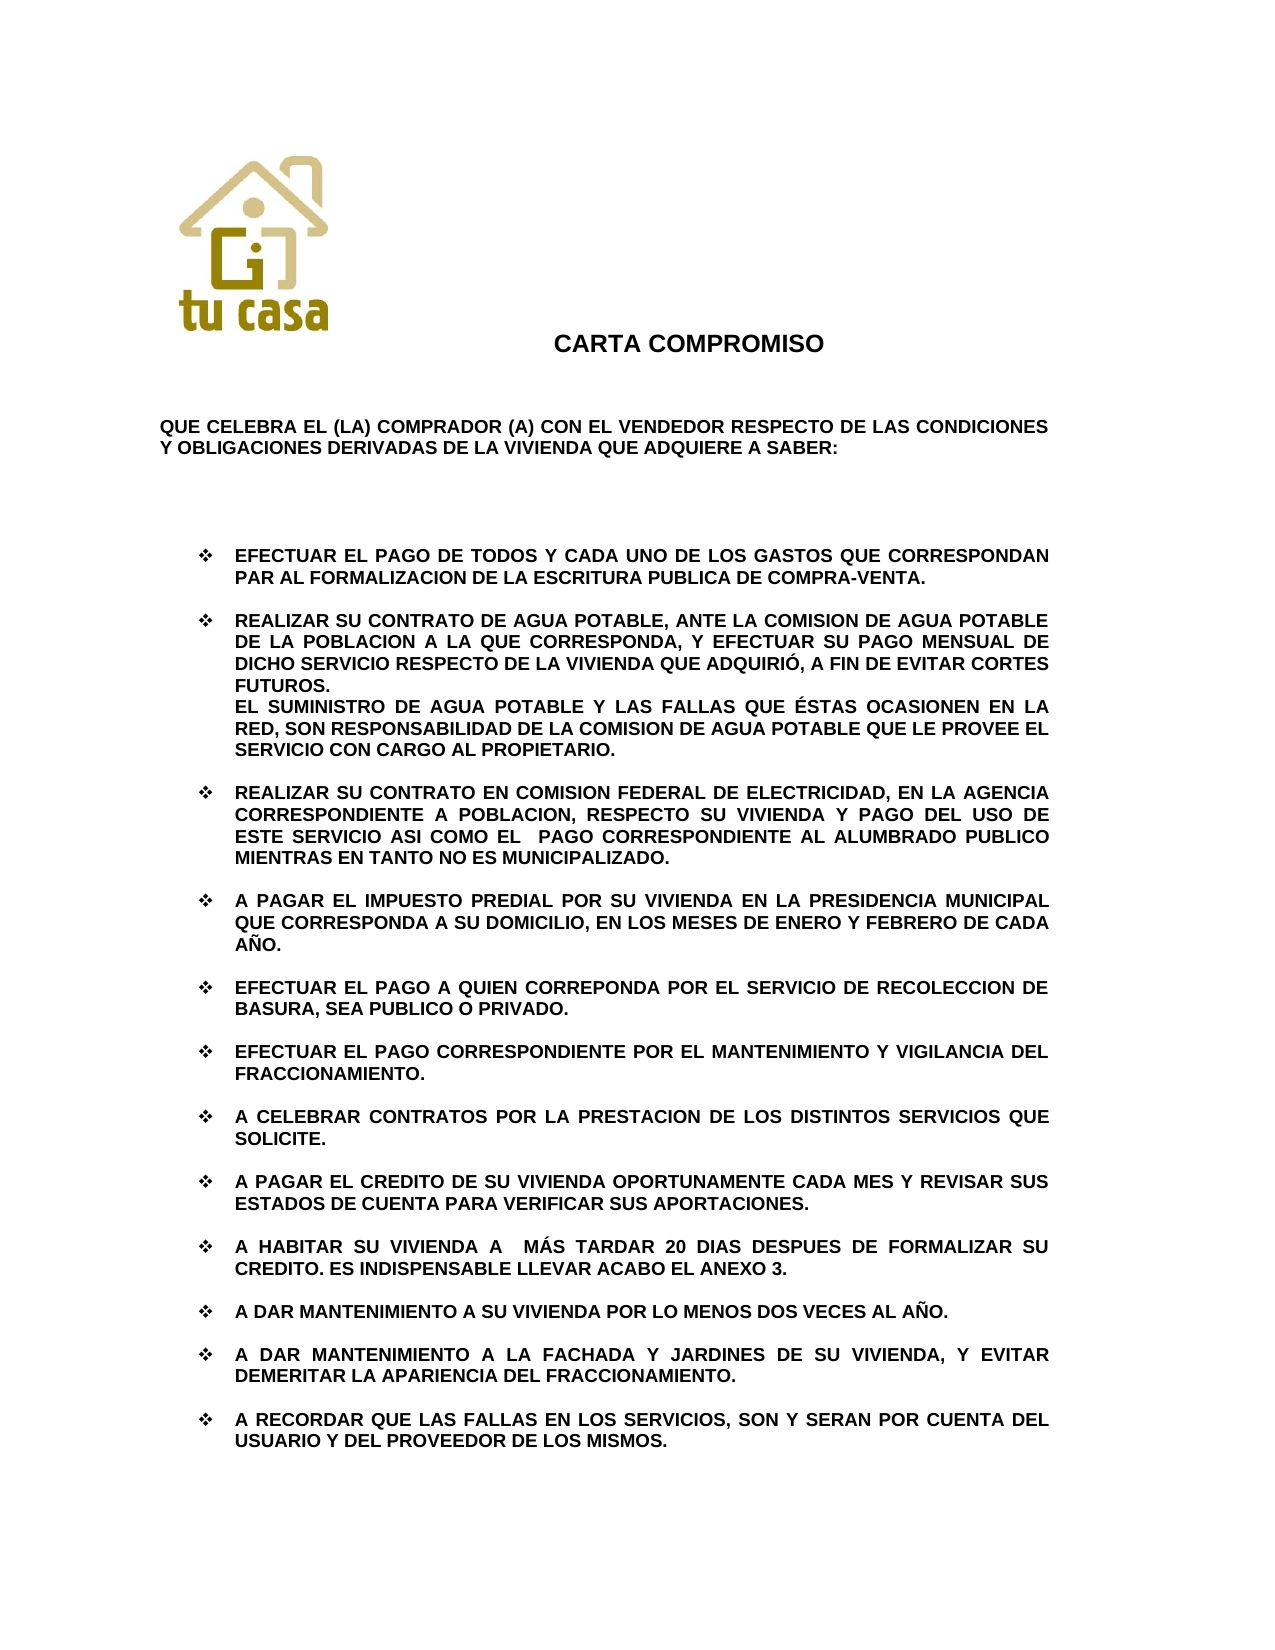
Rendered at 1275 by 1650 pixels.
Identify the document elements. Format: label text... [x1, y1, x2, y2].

text CARTA COMPROMISO [159, 329, 1050, 358]
list A PAGAR EL CREDITO DE SU VIVIENDA OPORTUNAMENTE CADA MES Y REVISAR SUS ESTADOS DE CUENTA PARA VERIFICAR SUS APORTACIONES. [197, 1171, 1050, 1214]
list A DAR MANTENIMIENTO A SU VIVIENDA POR LO MENOS DOS VECES AL AÑO. [197, 1300, 1050, 1322]
list EFECTUAR EL PAGO CORRESPONDIENTE POR EL MANTENIMIENTO Y VIGILANCIA DEL FRACCIONAMIENTO. [197, 1041, 1050, 1084]
list A RECORDAR QUE LAS FALLAS EN LOS SERVICIOS, SON Y SERAN POR CUENTA DEL USUARIO Y DEL PROVEEDOR DE LOS MISMOS. [197, 1408, 1050, 1452]
list A CELEBRAR CONTRATOS POR LA PRESTACION DE LOS DISTINTOS SERVICIOS QUE SOLICITE. [197, 1106, 1050, 1149]
list REALIZAR SU CONTRATO EN COMISION FEDERAL DE ELECTRICIDAD, EN LA AGENCIA CORRESPONDIENTE A POBLACION, RESPECTO SU VIVIENDA Y PAGO DEL USO DE ESTE SERVICIO ASI COMO EL PAGO CORRESPONDIENTE AL ALUMBRADO PUBLICO MIENTRAS EN TANTO NO ES MUNICIPALIZADO. [197, 782, 1050, 868]
list A HABITAR SU VIVIENDA A MÁS TARDAR 20 DIAS DESPUES DE FORMALIZAR SU CREDITO. ES INDISPENSABLE LLEVAR ACABO EL ANEXO 3. [197, 1236, 1050, 1279]
list A DAR MANTENIMIENTO A LA FACHADA Y JARDINES DE SU VIVIENDA, Y EVITAR DEMERITAR LA APARIENCIA DEL FRACCIONAMIENTO. [197, 1344, 1050, 1387]
text EL SUMINISTRO DE AGUA POTABLE Y LAS FALLAS QUE ÉSTAS OCASIONEN EN LA RED, SON RESPONSABILIDAD DE LA COMISION DE AGUA POTABLE QUE LE PROVEE EL SERVICIO CON CARGO AL PROPIETARIO. [234, 696, 1050, 761]
list REALIZAR SU CONTRATO DE AGUA POTABLE, ANTE LA COMISION DE AGUA POTABLE DE LA POBLACION A LA QUE CORRESPONDA, Y EFECTUAR SU PAGO MENSUAL DE DICHO SERVICIO RESPECTO DE LA VIVIENDA QUE ADQUIRIÓ, A FIN DE EVITAR CORTES FUTUROS. [197, 609, 1050, 696]
picture [178, 154, 329, 329]
list A PAGAR EL IMPUESTO PREDIAL POR SU VIVIENDA EN LA PRESIDENCIA MUNICIPAL QUE CORRESPONDA A SU DOMICILIO, EN LOS MESES DE ENERO Y FEBRERO DE CADA AÑO. [197, 890, 1050, 955]
list EFECTUAR EL PAGO DE TODOS Y CADA UNO DE LOS GASTOS QUE CORRESPONDAN PAR AL FORMALIZACION DE LA ESCRITURA PUBLICA DE COMPRA-VENTA. [197, 545, 1050, 588]
text QUE CELEBRA EL (LA) COMPRADOR (A) CON EL VENDEDOR RESPECTO DE LAS CONDICIONES Y OBLIGACIONES DERIVADAS DE LA VIVIENDA QUE ADQUIERE A SABER: [159, 415, 1050, 458]
list EFECTUAR EL PAGO A QUIEN CORREPONDA POR EL SERVICIO DE RECOLECCION DE BASURA, SEA PUBLICO O PRIVADO. [197, 976, 1050, 1020]
